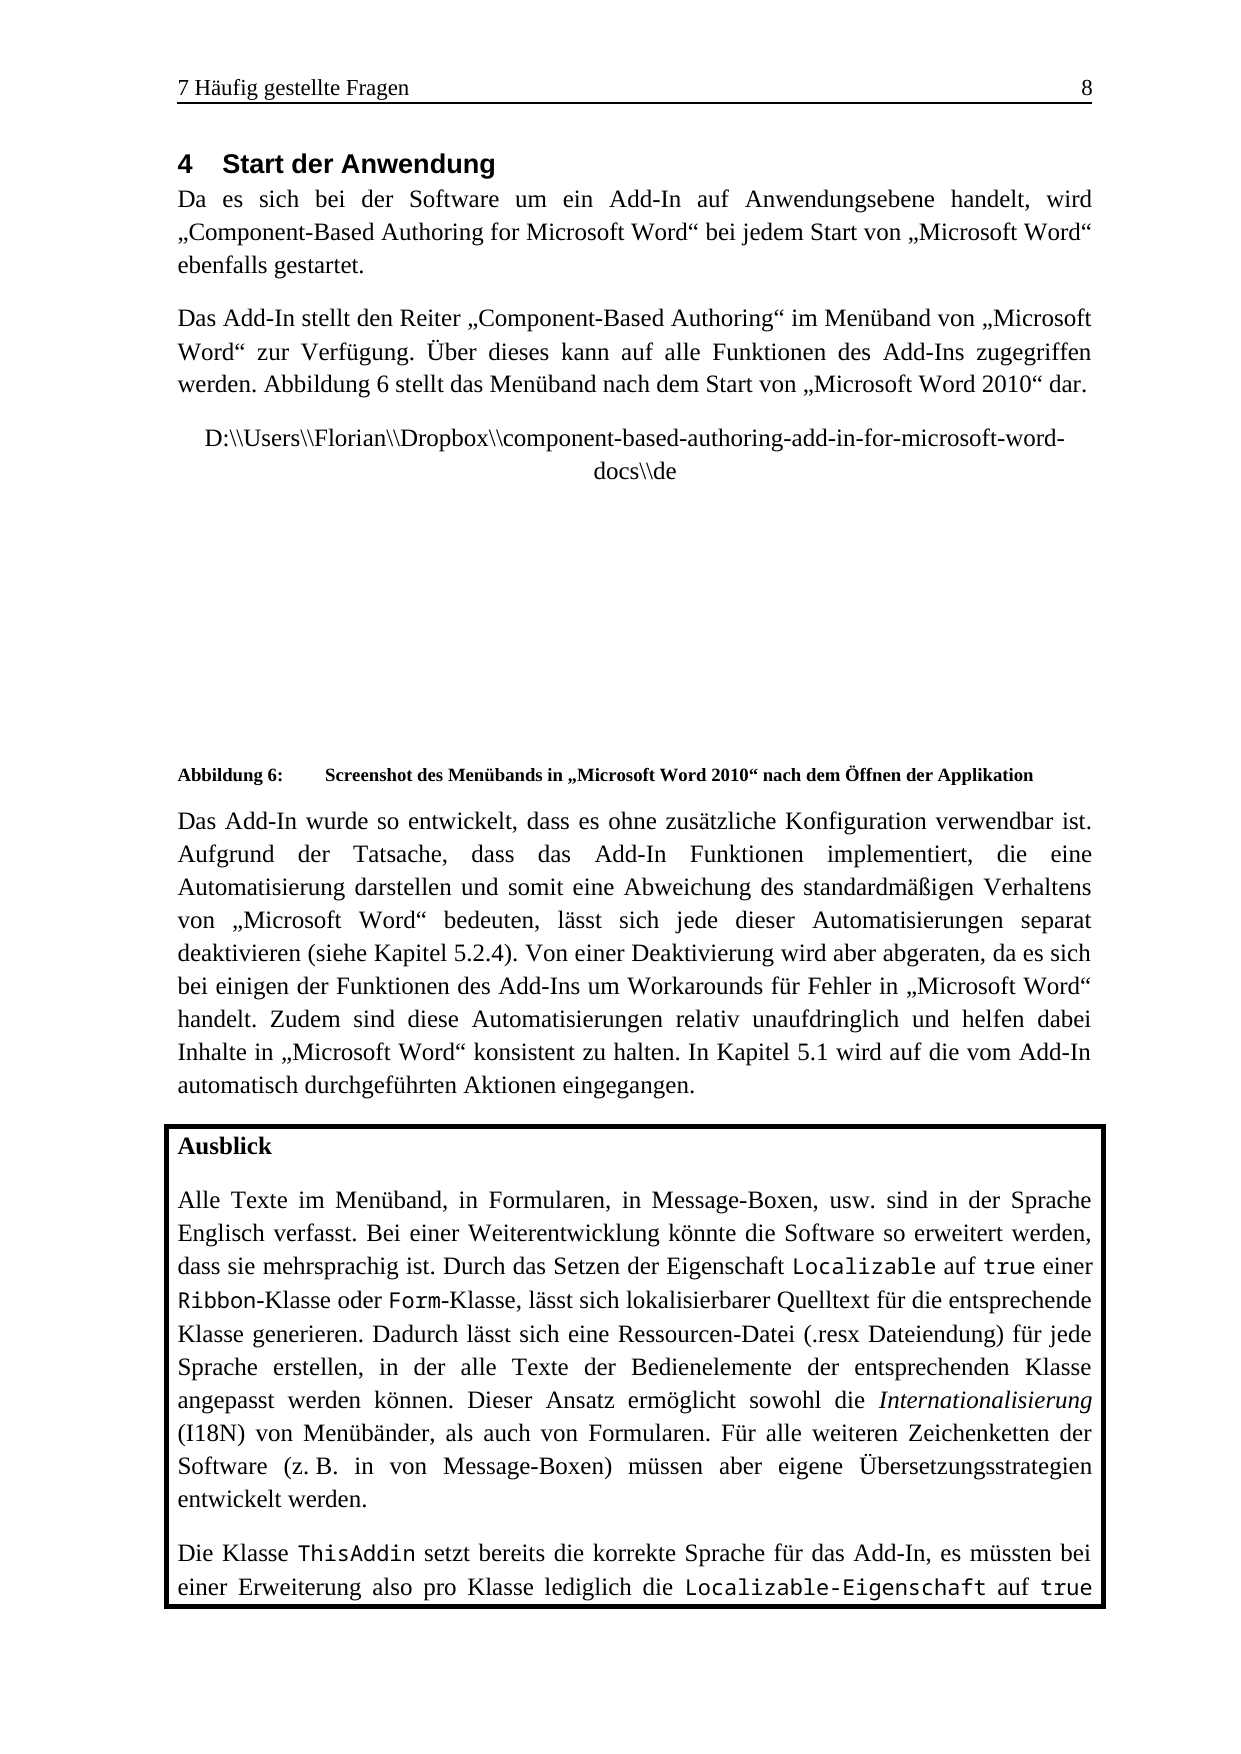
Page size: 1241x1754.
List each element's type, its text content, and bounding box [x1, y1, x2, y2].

text Ausblick [169, 1129, 1101, 1160]
subtitle Start der Anwendung [177, 148, 1092, 179]
text Da es sich bei der Software um ein Add-In auf Anwendungsebene handelt, wird „Component-Based Authoring for Microsoft Word“ bei jedem Start von „Microsoft Word“ ebenfalls gestartet. [177, 184, 1092, 278]
text Das Add-In stellt den Reiter „Component-Based Authoring“ im Menüband von „Microsoft Word“ zur Verfügung. Über dieses kann auf alle Funktionen des Add-Ins zugegriffen werden. Abbildung 6 stellt das Menüband nach dem Start von „Microsoft Word 2010“ dar. [177, 303, 1092, 398]
text Das Add-In wurde so entwickelt, dass es ohne zusätzliche Konfiguration verwendbar ist. Aufgrund der Tatsache, dass das Add-In Funktionen implementiert, die eine Automatisierung darstellen und somit eine Abweichung des standardmäßigen Verhaltens von „Microsoft Word“ bedeuten, lässt sich jede dieser Automatisierungen separat deaktivieren (siehe Kapitel 5.2.4). Von einer Deaktivierung wird aber abgeraten, da es sich bei einigen der Funktionen des Add-Ins um Workarounds für Fehler in „Microsoft Word“ handelt. Zudem sind diese Automatisierungen relativ unaufdringlich und helfen dabei Inhalte in „Microsoft Word“ konsistent zu halten. In Kapitel 5.1 wird auf die vom Add-In automatisch durchgeführten Aktionen eingegangen. [177, 806, 1092, 1099]
text Alle Texte im Menüband, in Formularen, in Message-Boxen, usw. sind in der Sprache Englisch verfasst. Bei einer Weiterentwicklung könnte die Software so erweitert werden, dass sie mehrsprachig ist. Durch das Setzen der Eigenschaft Localizable auf true einer Ribbon-Klasse oder Form-Klasse, lässt sich lokalisierbarer Quelltext für die entsprechende Klasse generieren. Dadurch lässt sich eine Ressourcen-Datei (.resx Dateiendung) für jede Sprache erstellen, in der alle Texte der Bedienelemente der entsprechenden Klasse angepasst werden können. Dieser Ansatz ermöglicht sowohl die Internationalisierung (I18N) von Menübänder, als auch von Formularen. Für alle weiteren Zeichenketten der Software (z. B. in von Message-Boxen) müssen aber eigene Übersetzungsstrategien entwickelt werden. [169, 1178, 1101, 1513]
